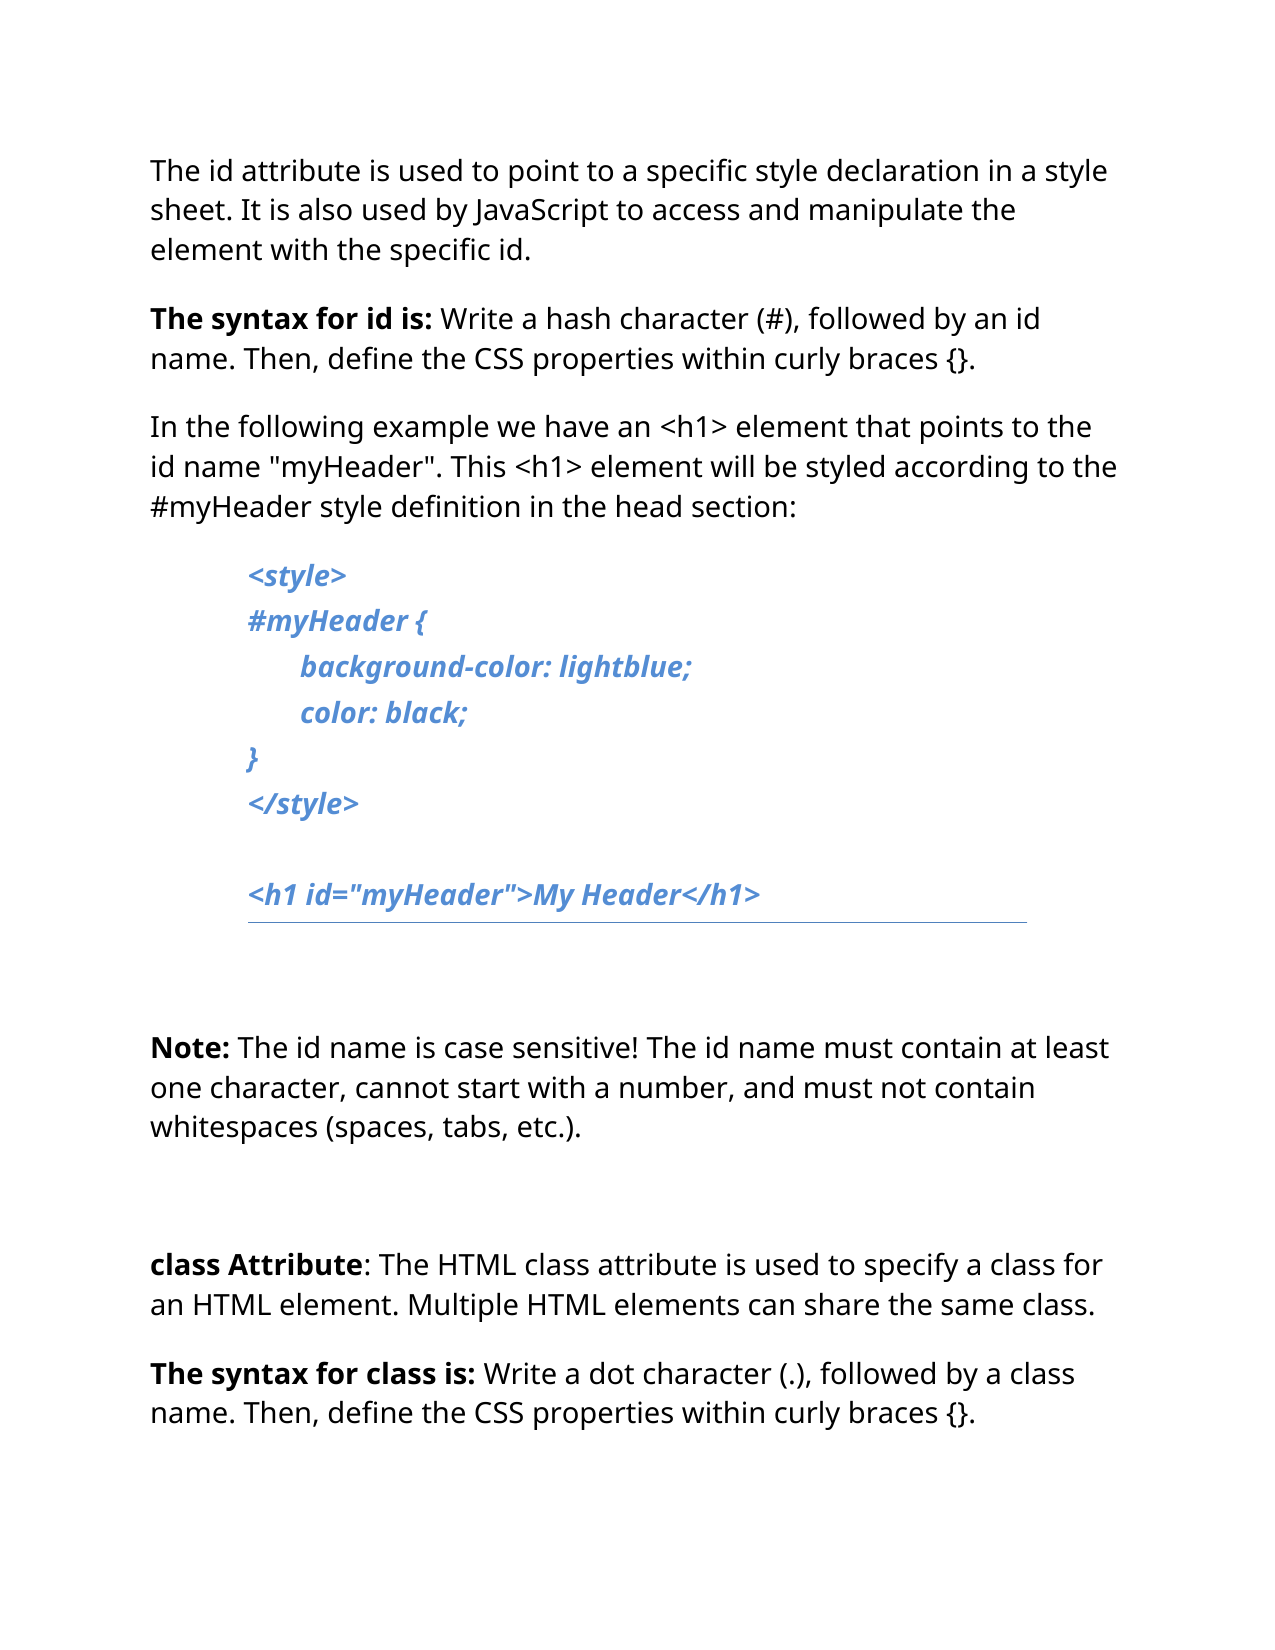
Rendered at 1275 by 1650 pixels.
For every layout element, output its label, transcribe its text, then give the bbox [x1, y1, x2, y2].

text Note: The id name is case sensitive! The id name must contain at least one character, cannot start with a number, and must not contain whitespaces (spaces, tabs, etc.). [150, 1027, 1125, 1146]
text The syntax for class is: Write a dot character (.), followed by a class name. Then, define the CSS properties within curly braces {}. [150, 1353, 1125, 1432]
text In the following example we have an <h1> element that points to the id name "myHeader". This <h1> element will be styled according to the #myHeader style definition in the head section: [150, 407, 1125, 526]
text The syntax for id is: Write a hash character (#), followed by an id name. Then, define the CSS properties within curly braces {}. [150, 298, 1125, 378]
text class Attribute: The HTML class attribute is used to specify a class for an HTML element. Multiple HTML elements can share the same class. [150, 1244, 1125, 1324]
text The id attribute is used to point to a specific style declaration in a style sheet. It is also used by JavaScript to access and manipulate the element with the specific id. [150, 150, 1125, 269]
text <style> #myHeader { background-color: lightblue; color: black; } </style> <h1 id="myHeader">My Header</h1> [247, 555, 1027, 923]
